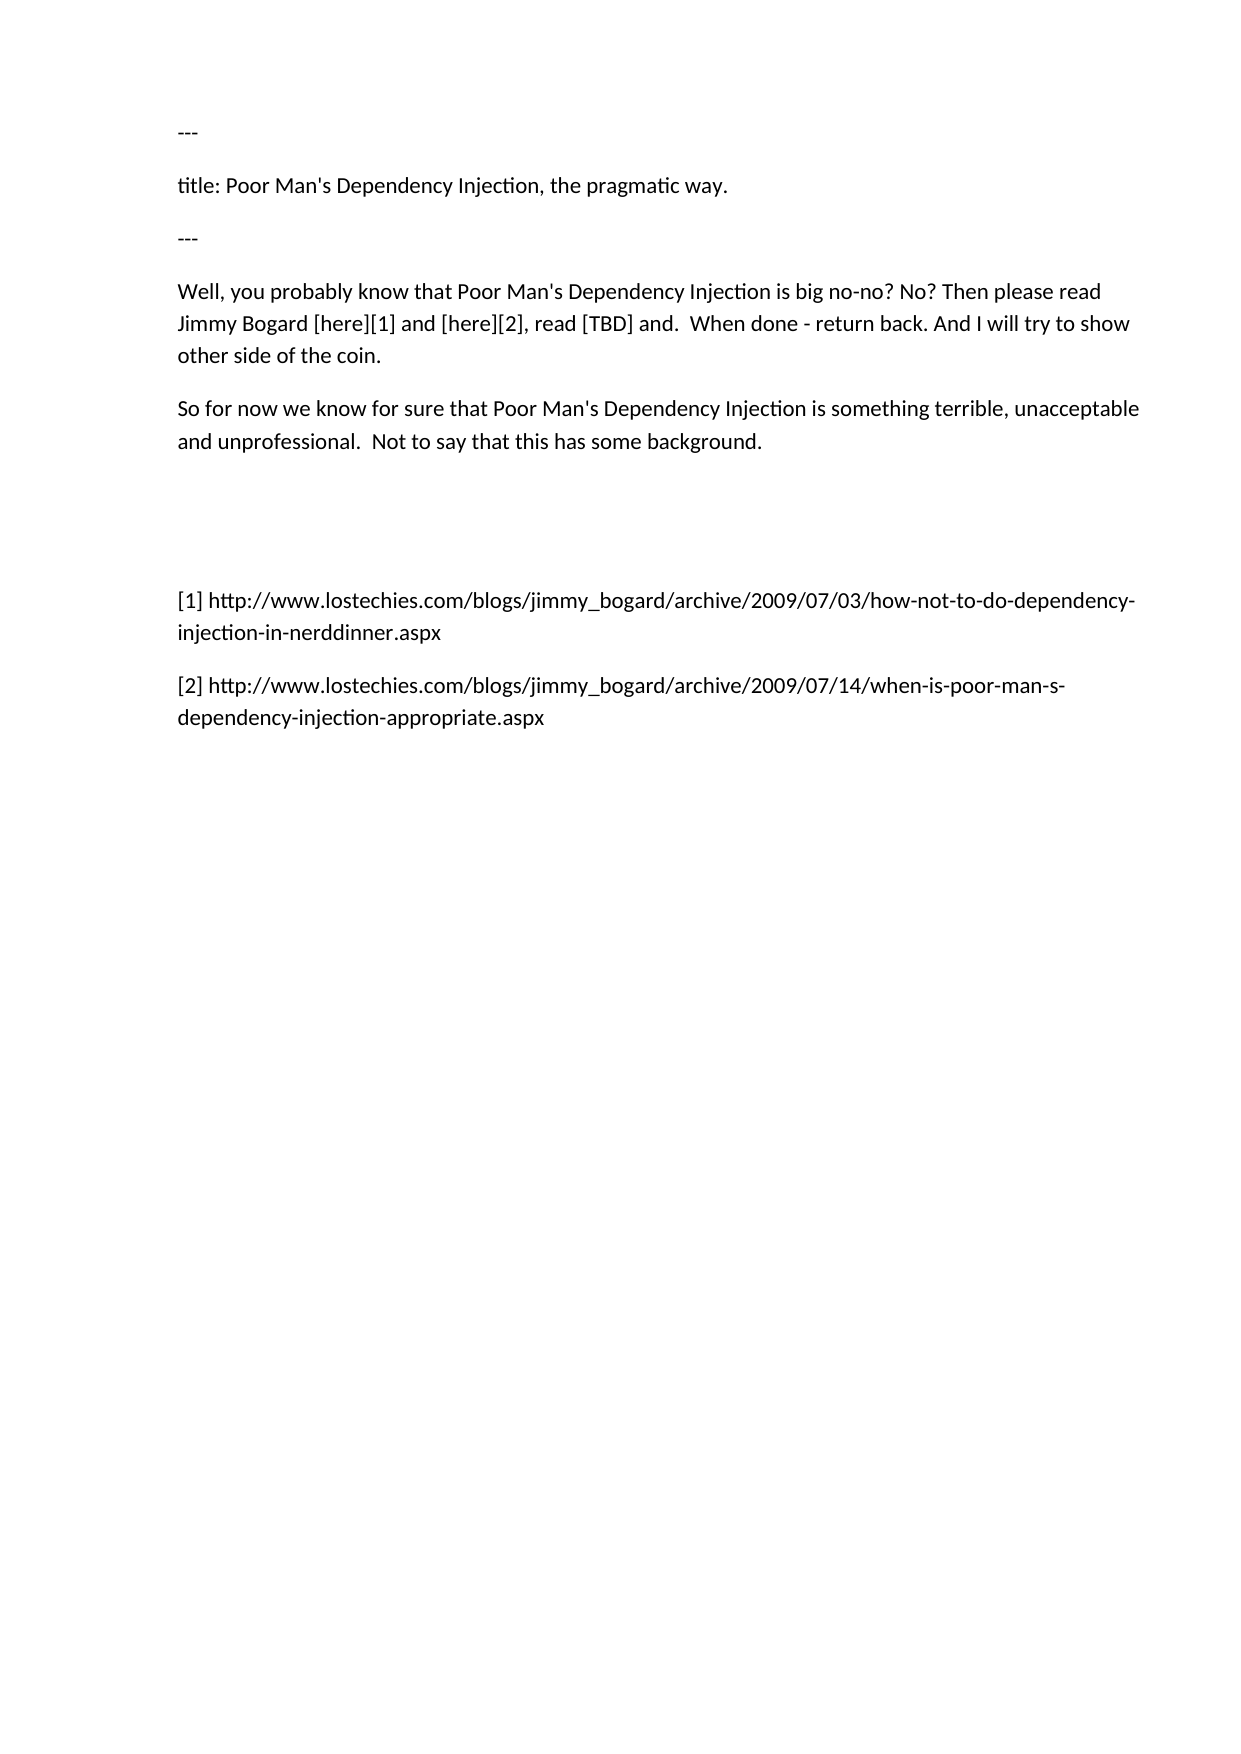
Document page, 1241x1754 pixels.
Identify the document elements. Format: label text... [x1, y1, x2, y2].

text --- [177, 118, 1152, 146]
text [2] http://www.lostechies.com/blogs/jimmy_bogard/archive/2009/07/14/when-is-poor-man-s-dependency-injection-appropriate.aspx [177, 671, 1152, 731]
text So for now we know for sure that Poor Man's Dependency Injection is something terrible, unacceptable and unprofessional. Not to say that this has some background. [177, 394, 1152, 455]
text title: Poor Man's Dependency Injection, the pragmatic way. [177, 171, 1152, 199]
text --- [177, 224, 1152, 252]
text Well, you probably know that Poor Man's Dependency Injection is big no-no? No? Then please read Jimmy Bogard [here][1] and [here][2], read [TBD] and. When done - return back. And I will try to show other side of the coin. [177, 277, 1152, 369]
text [1] http://www.lostechies.com/blogs/jimmy_bogard/archive/2009/07/03/how-not-to-do-dependency-injection-in-nerddinner.aspx [177, 586, 1152, 646]
